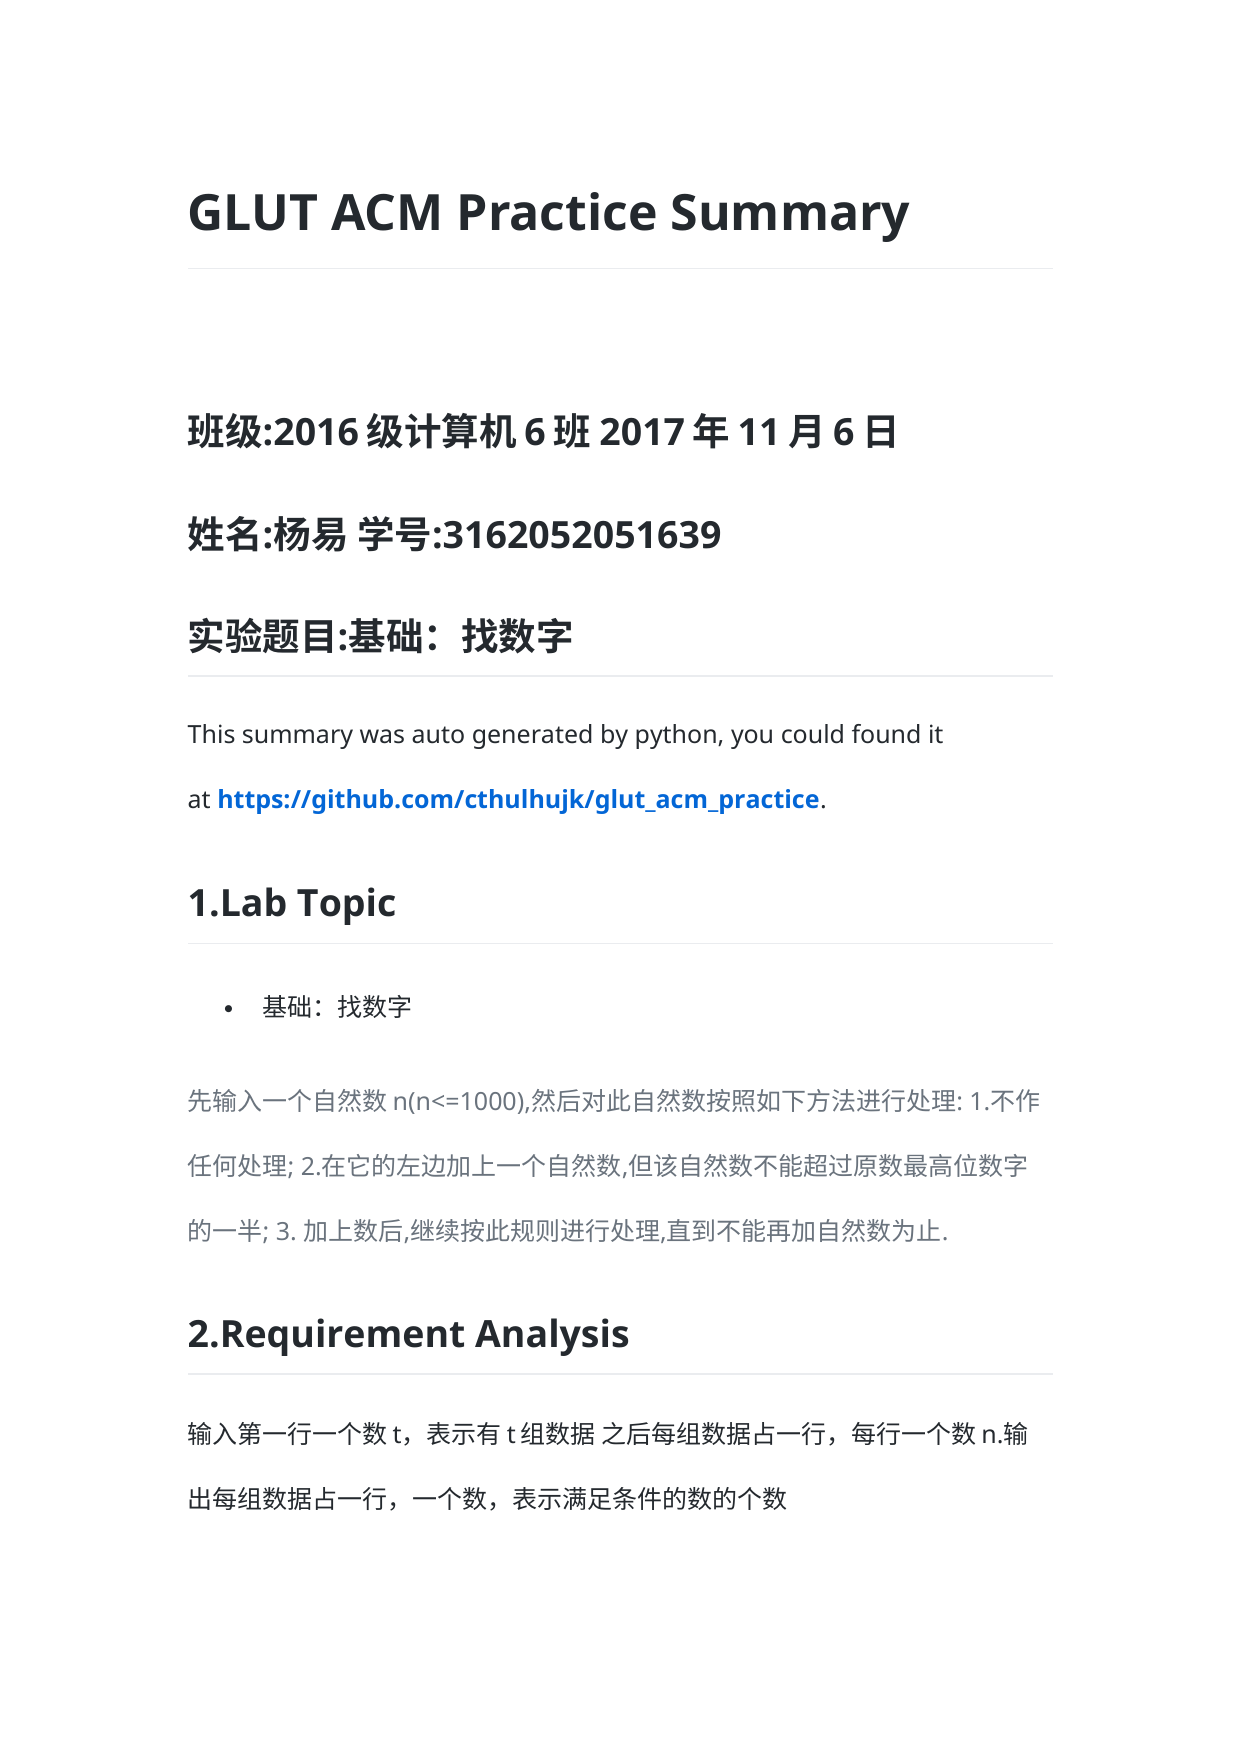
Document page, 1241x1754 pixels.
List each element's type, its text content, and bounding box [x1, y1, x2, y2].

text 实验题目:基础：找数字 [187, 602, 1053, 677]
text 先输入一个自然数n(n<=1000),然后对此自然数按照如下方法进行处理: 1.不作任何处理; 2.在它的左边加上一个自然数,但该自然数不能超过原数最高位数字的一半; 3. 加上数后,继续按此规则进行处理,直到不能再加自然数为止. [187, 1067, 1053, 1262]
text This summary was auto generated by python, you could found it at https://github.com/cthulhujk/glut_acm_practice. [187, 702, 1053, 832]
text 1.Lab Topic [187, 869, 1053, 944]
text GLUT ACM Practice Summary [187, 162, 1053, 269]
text 姓名:杨易 学号:3162052051639 [187, 499, 1053, 564]
text 输入第一行一个数t，表示有t组数据 之后每组数据占一行，每行一个数n.输出每组数据占一行，一个数，表示满足条件的数的个数 [187, 1400, 1053, 1530]
text 2.Requirement Analysis [187, 1300, 1053, 1375]
list 基础：找数字 [225, 973, 1053, 1038]
text 班级:2016级计算机6班 2017年11月6日 [187, 397, 1053, 462]
